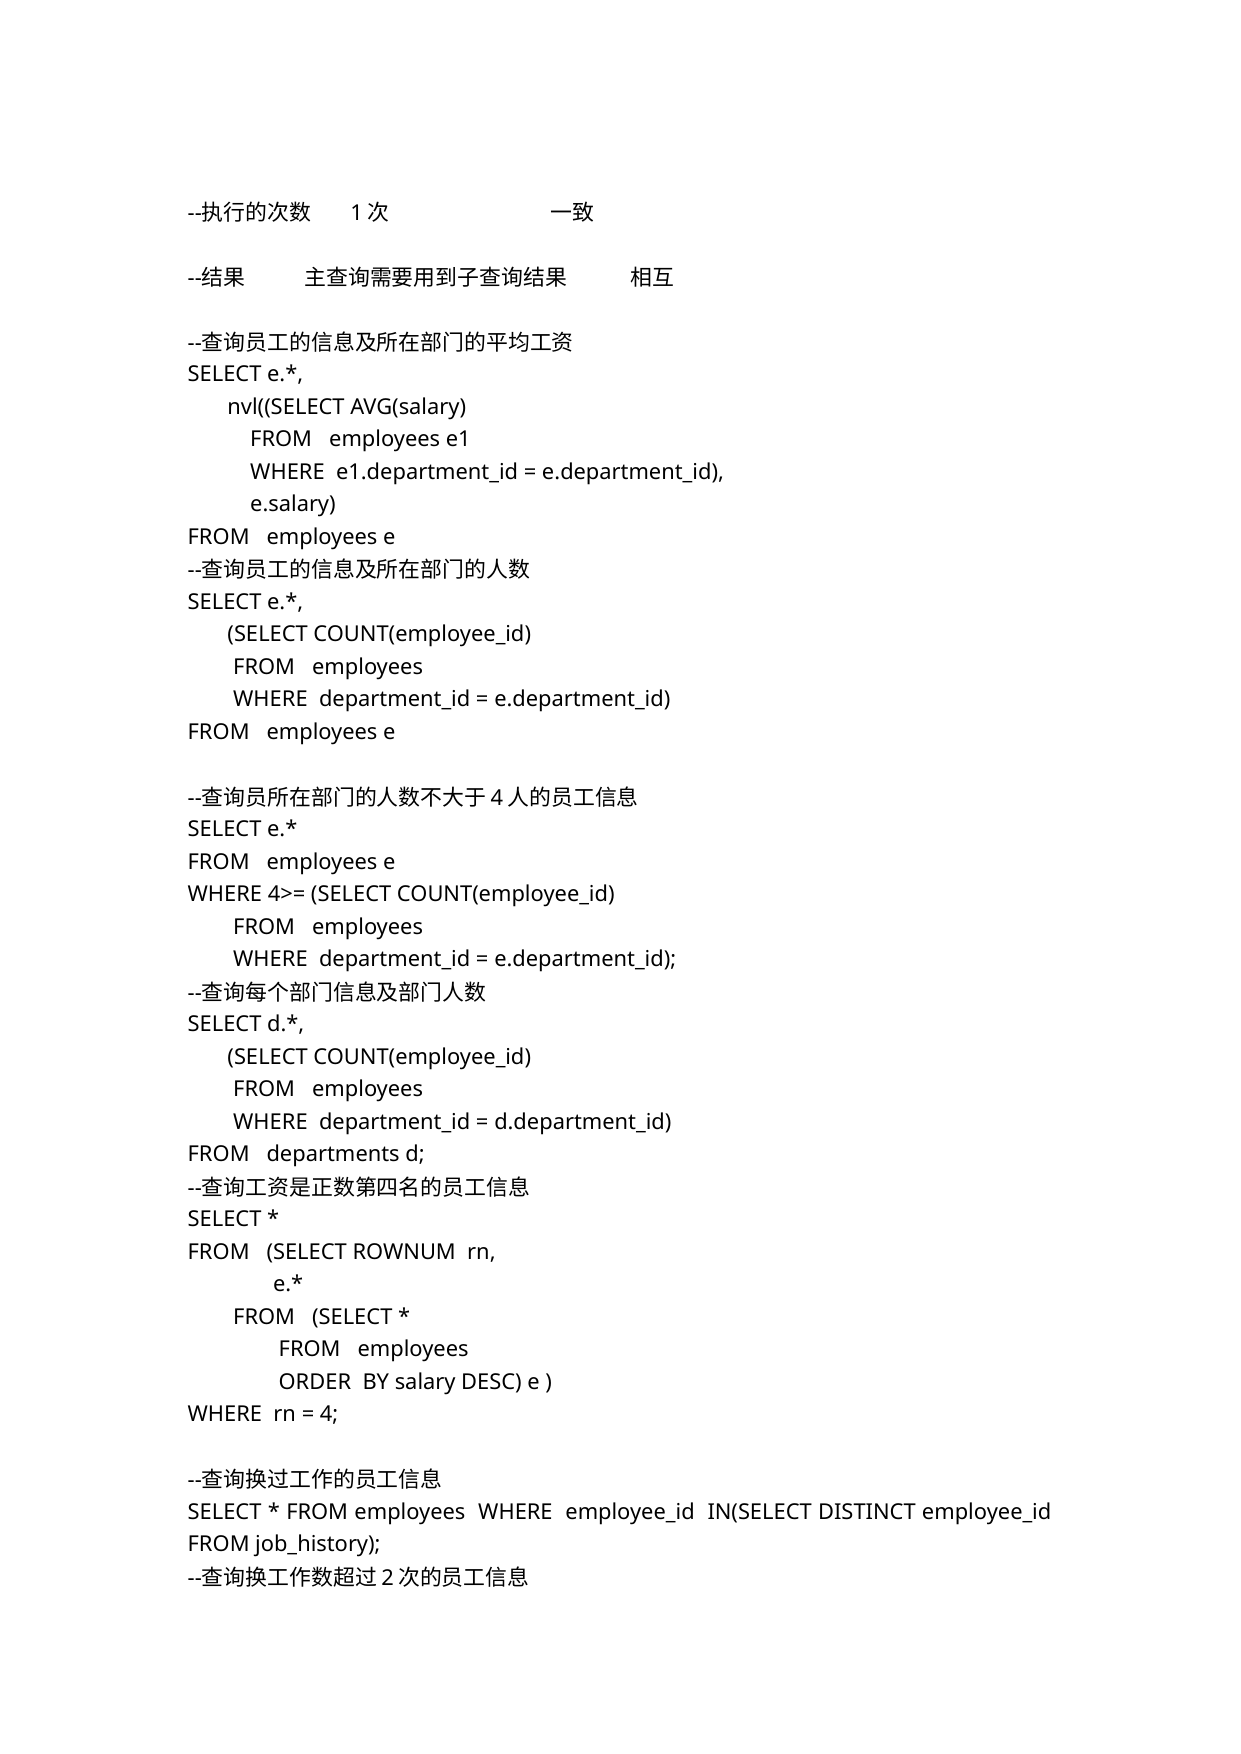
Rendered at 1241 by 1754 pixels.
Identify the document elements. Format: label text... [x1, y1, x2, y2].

text FROM employees [187, 1332, 1053, 1364]
text SELECT * [187, 1202, 1053, 1234]
text FROM (SELECT * [187, 1299, 1053, 1332]
text FROM employees [187, 909, 1053, 942]
text FROM employees e1 [187, 422, 1053, 454]
text ORDER BY salary DESC) e ) [187, 1364, 1053, 1397]
text FROM employees e [187, 844, 1053, 877]
text SELECT * FROM employees WHERE employee_id IN(SELECT DISTINCT employee_id FROM job_history); [187, 1494, 1053, 1559]
text WHERE e1.department_id = e.department_id), [187, 454, 1053, 487]
text FROM employees e [187, 519, 1053, 552]
text --查询每个部门信息及部门人数 [187, 974, 1053, 1007]
text FROM (SELECT ROWNUM rn, [187, 1234, 1053, 1267]
text SELECT e.* [187, 812, 1053, 844]
text (SELECT COUNT(employee_id) [187, 617, 1053, 649]
text FROM employees e [187, 714, 1053, 747]
text SELECT d.*, [187, 1007, 1053, 1039]
text e.* [187, 1267, 1053, 1299]
text WHERE department_id = e.department_id); [187, 942, 1053, 974]
text --执行的次数 1次 一致 [187, 194, 1053, 227]
text WHERE department_id = d.department_id) [187, 1104, 1053, 1137]
text SELECT e.*, [187, 357, 1053, 389]
text --查询员工的信息及所在部门的平均工资 [187, 324, 1053, 357]
text FROM departments d; [187, 1137, 1053, 1169]
text --查询换过工作的员工信息 [187, 1462, 1053, 1494]
text WHERE rn = 4; [187, 1397, 1053, 1429]
text FROM employees [187, 649, 1053, 682]
text --查询员工的信息及所在部门的人数 [187, 552, 1053, 584]
text --结果 主查询需要用到子查询结果 相互 [187, 259, 1053, 292]
text (SELECT COUNT(employee_id) [187, 1039, 1053, 1072]
text --查询工资是正数第四名的员工信息 [187, 1169, 1053, 1202]
text nvl((SELECT AVG(salary) [187, 389, 1053, 422]
text --查询员所在部门的人数不大于4人的员工信息 [187, 779, 1053, 812]
text FROM employees [187, 1072, 1053, 1104]
text e.salary) [187, 487, 1053, 519]
text --查询换工作数超过2次的员工信息 [187, 1559, 1053, 1592]
text WHERE department_id = e.department_id) [187, 682, 1053, 714]
text SELECT e.*, [187, 584, 1053, 617]
text WHERE 4>= (SELECT COUNT(employee_id) [187, 877, 1053, 909]
